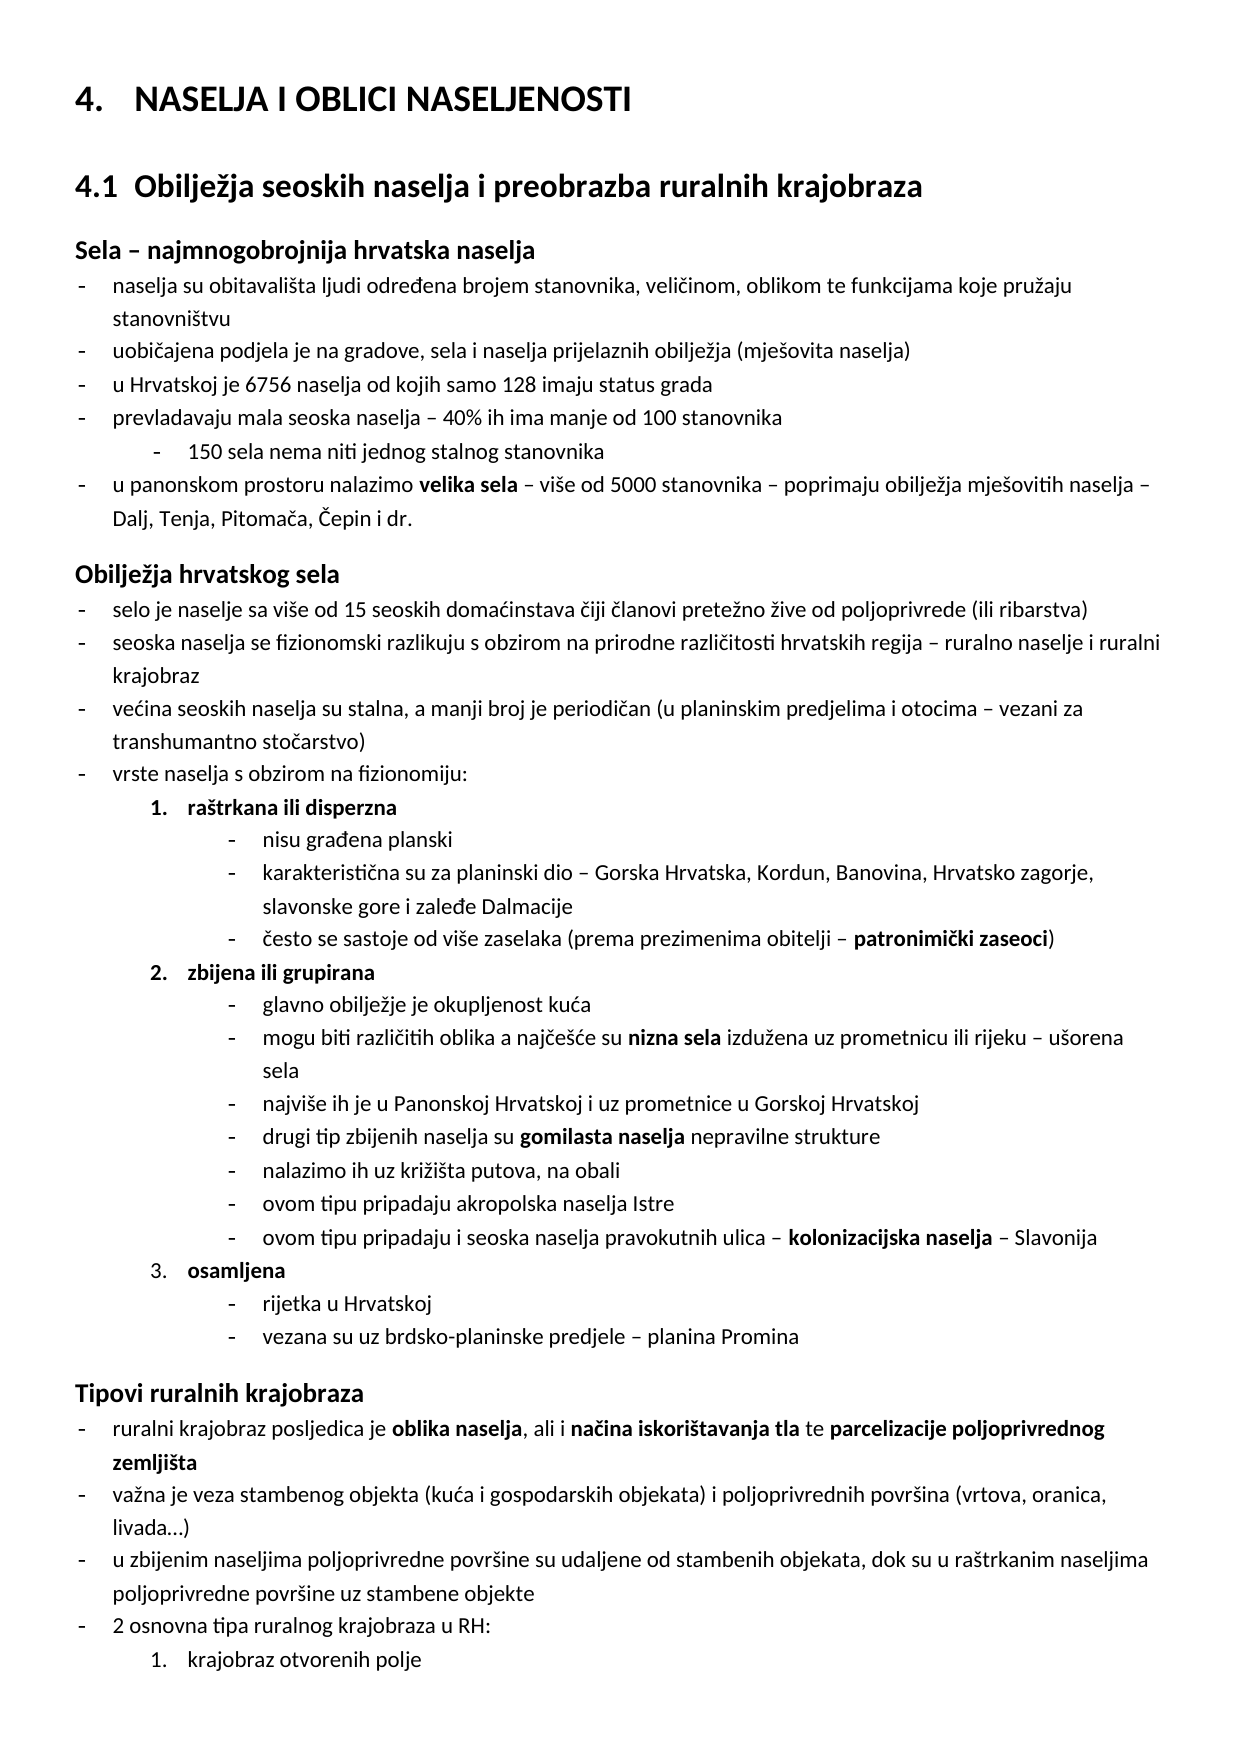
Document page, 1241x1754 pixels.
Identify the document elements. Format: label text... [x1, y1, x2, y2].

list uobičajena podjela je na gradove, sela i naselja prijelaznih obilježja (mješovita naselja) [75, 336, 1165, 365]
subtitle NASELJA I OBLICI NASELJENOSTI [75, 75, 1165, 121]
list većina seoskih naselja su stalna, a manji broj je periodičan (u planinskim predjelima i otocima – vezani za transhumantno stočarstvo) [75, 694, 1165, 755]
list 150 sela nema niti jednog stalnog stanovnika [150, 437, 1165, 466]
list karakteristična su za planinski dio – Gorska Hrvatska, Kordun, Banovina, Hrvatsko zagorje, slavonske gore i zaleđe Dalmacije [225, 858, 1165, 920]
list ovom tipu pripadaju i seoska naselja pravokutnih ulica – kolonizacijska naselja – Slavonija [225, 1223, 1165, 1252]
list glavno obilježje je okupljenost kuća [225, 990, 1165, 1019]
list nisu građena planski [225, 825, 1165, 854]
subtitle Obilježja hrvatskog sela [75, 557, 1165, 590]
list osamljena [150, 1257, 1165, 1284]
list u zbijenim naseljima poljoprivredne površine su udaljene od stambenih objekata, dok su u raštrkanim naseljima poljoprivredne površine uz stambene objekte [75, 1546, 1165, 1607]
list nalazimo ih uz križišta putova, na obali [225, 1156, 1165, 1185]
subtitle Sela – najmnogobrojnija hrvatska naselja [75, 233, 1165, 266]
list često se sastoje od više zaselaka (prema prezimenima obitelji – patronimički zaseoci) [225, 924, 1165, 953]
list prevladavaju mala seoska naselja – 40% ih ima manje od 100 stanovnika [75, 403, 1165, 432]
subtitle Tipovi ruralnih krajobraza [75, 1377, 1165, 1410]
list u panonskom prostoru nalazimo velika sela – više od 5000 stanovnika – poprimaju obilježja mješovitih naselja – Dalj, Tenja, Pitomača, Čepin i dr. [75, 470, 1165, 532]
list drugi tip zbijenih naselja su gomilasta naselja nepravilne strukture [225, 1122, 1165, 1152]
list najviše ih je u Panonskoj Hrvatskoj i uz prometnice u Gorskoj Hrvatskoj [225, 1089, 1165, 1118]
list važna je veza stambenog objekta (kuća i gospodarskih objekata) i poljoprivrednih površina (vrtova, oranica, livada…) [75, 1480, 1165, 1541]
list rijetka u Hrvatskoj [225, 1289, 1165, 1318]
list selo je naselje sa više od 15 seoskih domaćinstava čiji članovi pretežno žive od poljoprivrede (ili ribarstva) [75, 595, 1165, 624]
list ovom tipu pripadaju akropolska naselja Istre [225, 1189, 1165, 1219]
list raštrkana ili disperzna [150, 793, 1165, 821]
list ruralni krajobraz posljedica je oblika naselja, ali i načina iskorištavanja tla te parcelizacije poljoprivrednog zemljišta [75, 1414, 1165, 1476]
list seoska naselja se fizionomski razlikuju s obzirom na prirodne različitosti hrvatskih regija – ruralno naselje i ruralni krajobraz [75, 628, 1165, 689]
list vezana su uz brdsko-planinske predjele – planina Promina [225, 1322, 1165, 1351]
list 2 osnovna tipa ruralnog krajobraza u RH: [75, 1611, 1165, 1640]
list zbijena ili grupirana [150, 958, 1165, 986]
list u Hrvatskoj je 6756 naselja od kojih samo 128 imaju status grada [75, 370, 1165, 399]
list naselja su obitavališta ljudi određena brojem stanovnika, veličinom, oblikom te funkcijama koje pružaju stanovništvu [75, 271, 1165, 332]
list mogu biti različitih oblika a najčešće su nizna sela izdužena uz prometnicu ili rijeku – ušorena sela [225, 1023, 1165, 1085]
list vrste naselja s obzirom na fizionomiju: [75, 759, 1165, 788]
list krajobraz otvorenih polje [150, 1645, 1165, 1673]
subtitle Obilježja seoskih naselja i preobrazba ruralnih krajobraza [75, 165, 1165, 206]
